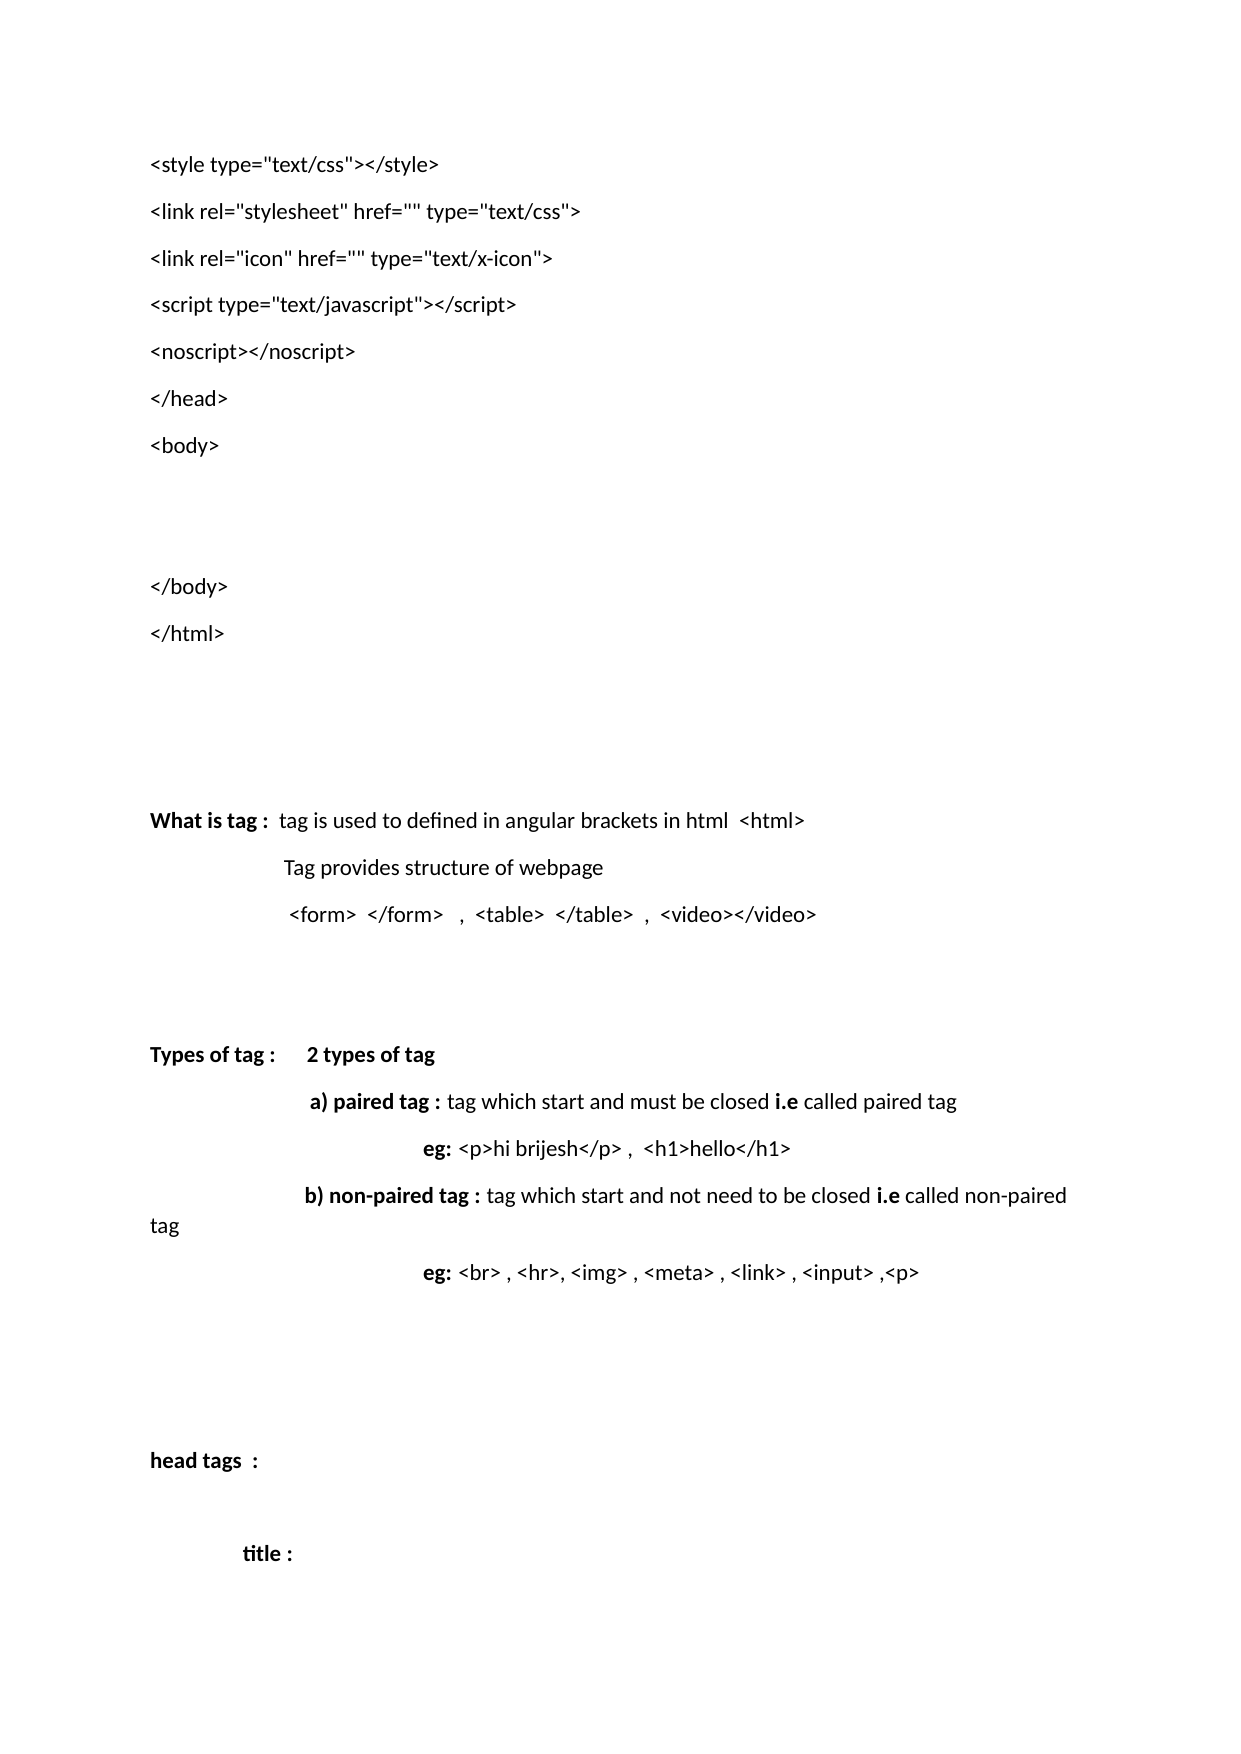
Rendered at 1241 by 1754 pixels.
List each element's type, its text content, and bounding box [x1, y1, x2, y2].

text </html> [150, 619, 1090, 647]
text head tags : [150, 1446, 1090, 1474]
text </head> [150, 384, 1090, 412]
text </body> [150, 572, 1090, 600]
text eg: <p>hi brijesh</p> , <h1>hello</h1> [150, 1134, 1090, 1162]
text <script type="text/javascript"></script> [150, 291, 1090, 319]
text <noscript></noscript> [150, 337, 1090, 366]
text title : [150, 1539, 1090, 1568]
text eg: <br> , <hr>, <img> , <meta> , <link> , <input> ,<p> [150, 1258, 1090, 1286]
text a) paired tag : tag which start and must be closed i.e called paired tag [150, 1087, 1090, 1116]
text <form> </form> , <table> </table> , <video></video> [150, 900, 1090, 928]
text <style type="text/css"></style> [150, 150, 1090, 178]
text b) non-paired tag : tag which start and not need to be closed i.e called non-paired tag [150, 1181, 1090, 1239]
text <body> [150, 431, 1090, 459]
text What is tag : tag is used to defined in angular brackets in html <html> [150, 806, 1090, 834]
text <link rel="icon" href="" type="text/x-icon"> [150, 244, 1090, 272]
text Types of tag : 2 types of tag [150, 1041, 1090, 1069]
text <link rel="stylesheet" href="" type="text/css"> [150, 197, 1090, 225]
text Tag provides structure of webpage [150, 853, 1090, 881]
